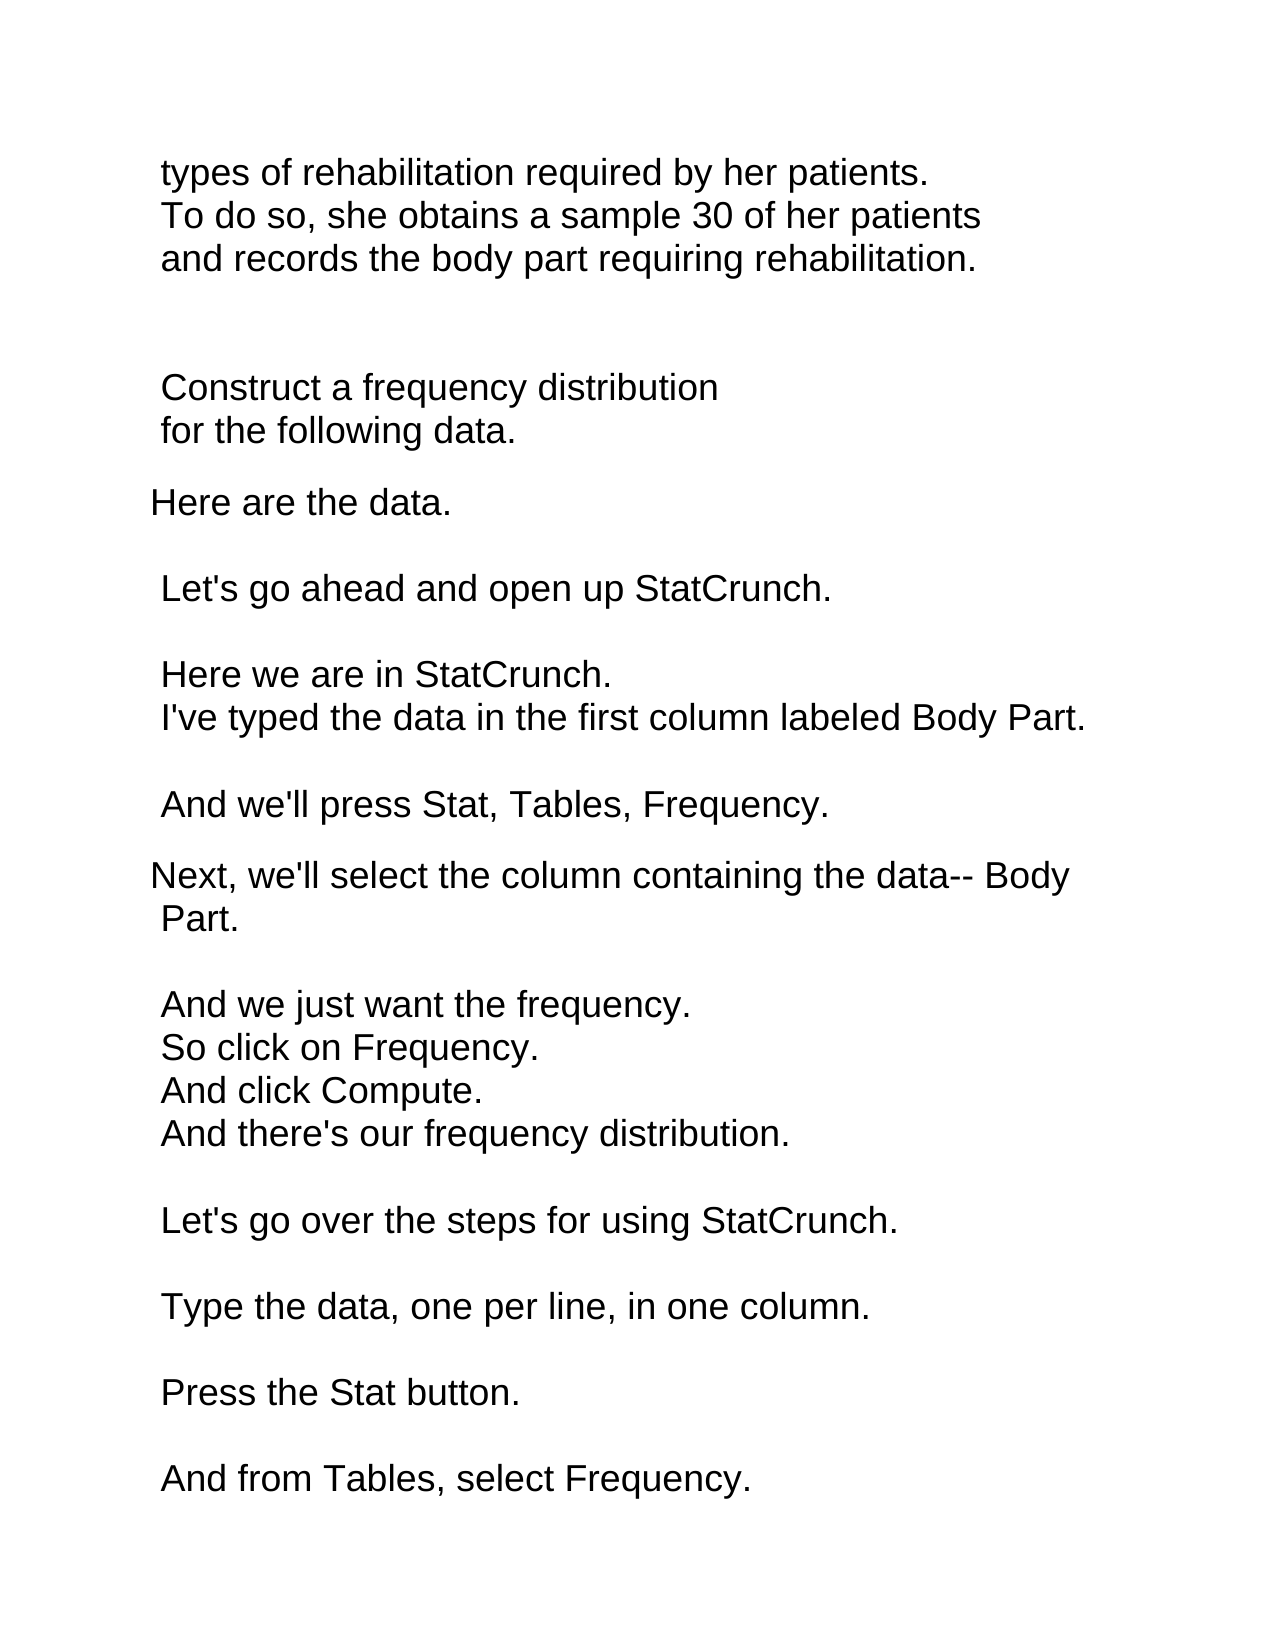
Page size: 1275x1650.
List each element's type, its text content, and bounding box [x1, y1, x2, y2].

text Construct a frequency distribution [150, 366, 1125, 409]
text And there's our frequency distribution. [150, 1112, 1125, 1155]
text for the following data. [150, 409, 1125, 452]
text I've typed the data in the first column labeled Body Part. [150, 696, 1125, 739]
text And we just want the frequency. [150, 982, 1125, 1025]
text And click Compute. [150, 1068, 1125, 1112]
text Next, we'll select the column containing the data-- Body [150, 853, 1125, 896]
text And we'll press Stat, Tables, Frequency. [150, 782, 1125, 825]
text and records the body part requiring rehabilitation. [150, 236, 1125, 279]
text Here we are in StatCrunch. [150, 652, 1125, 696]
text And from Tables, select Frequency. [150, 1457, 1125, 1500]
text types of rehabilitation required by her patients. [150, 150, 1125, 193]
text Here are the data. [150, 480, 1125, 523]
text To do so, she obtains a sample 30 of her patients [150, 193, 1125, 236]
text Let's go ahead and open up StatCrunch. [150, 566, 1125, 609]
text So click on Frequency. [150, 1025, 1125, 1068]
text Press the Stat button. [150, 1370, 1125, 1413]
text Type the data, one per line, in one column. [150, 1284, 1125, 1327]
text Part. [150, 896, 1125, 939]
text Let's go over the steps for using StatCrunch. [150, 1198, 1125, 1241]
